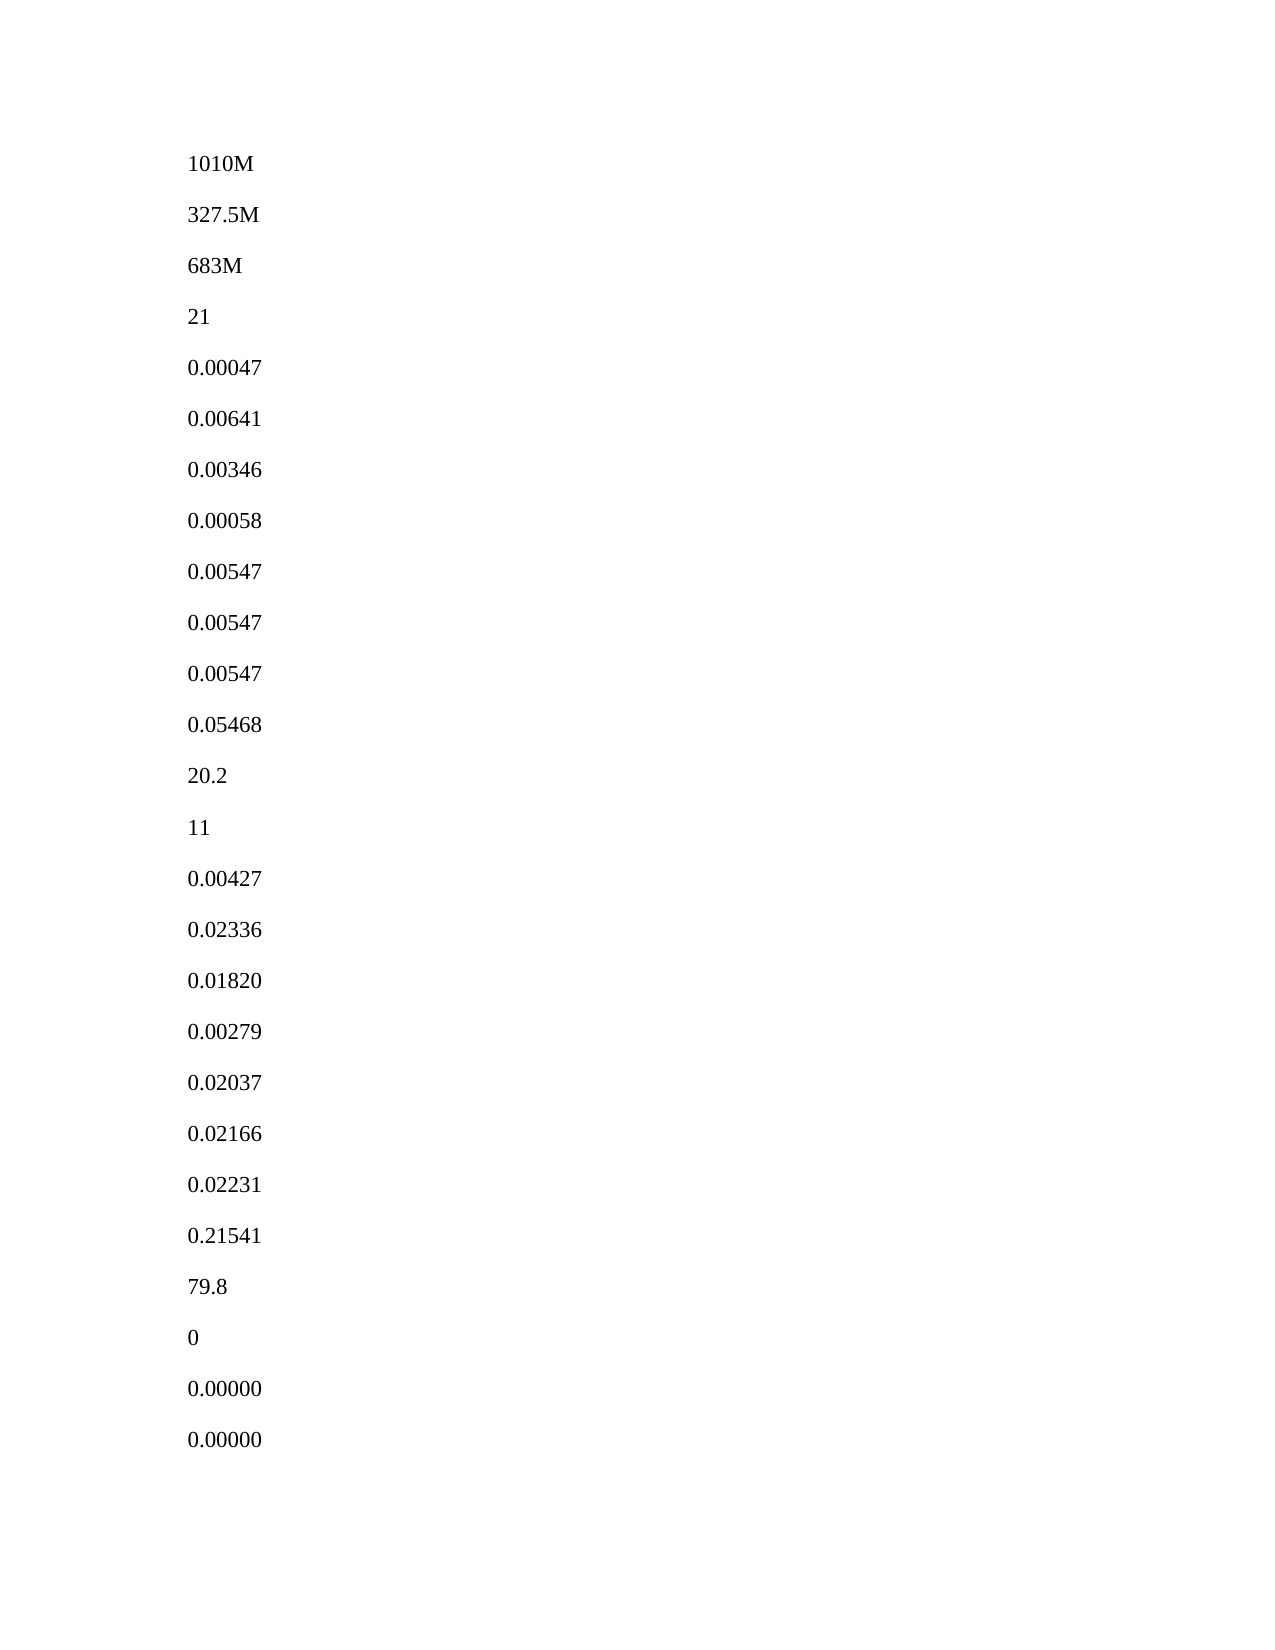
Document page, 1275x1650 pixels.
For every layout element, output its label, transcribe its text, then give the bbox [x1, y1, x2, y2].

table_cell 0.00000 [176, 1426, 1076, 1477]
table_cell 0.21541 [176, 1222, 1076, 1273]
table_cell 0.00427 [176, 865, 1076, 916]
table_cell 0.05468 [176, 711, 1076, 762]
table_cell 0.00547 [176, 609, 1076, 660]
table_cell 0.00000 [176, 1375, 1076, 1426]
table_cell 683M [176, 252, 1076, 303]
table_cell 11 [176, 814, 1076, 864]
table_cell 21 [176, 303, 1076, 354]
table_cell 0 [176, 1324, 1076, 1375]
table_cell 0.01820 [176, 967, 1076, 1018]
table_cell 0.00058 [176, 507, 1076, 558]
table_header 1010M [176, 150, 1076, 201]
table_cell 0.02037 [176, 1069, 1076, 1120]
table_cell 0.00547 [176, 660, 1076, 711]
table_cell 0.00641 [176, 405, 1076, 456]
table_cell 0.00346 [176, 456, 1076, 507]
table_cell 0.00547 [176, 558, 1076, 609]
table_cell 0.00047 [176, 354, 1076, 405]
table_cell 327.5M [176, 201, 1076, 252]
table_cell 0.02166 [176, 1120, 1076, 1171]
table_cell 20.2 [176, 763, 1076, 813]
table_cell 0.00279 [176, 1018, 1076, 1069]
table_cell 0.02336 [176, 916, 1076, 967]
table_cell 79.8 [176, 1273, 1076, 1324]
table_cell 0.02231 [176, 1171, 1076, 1222]
